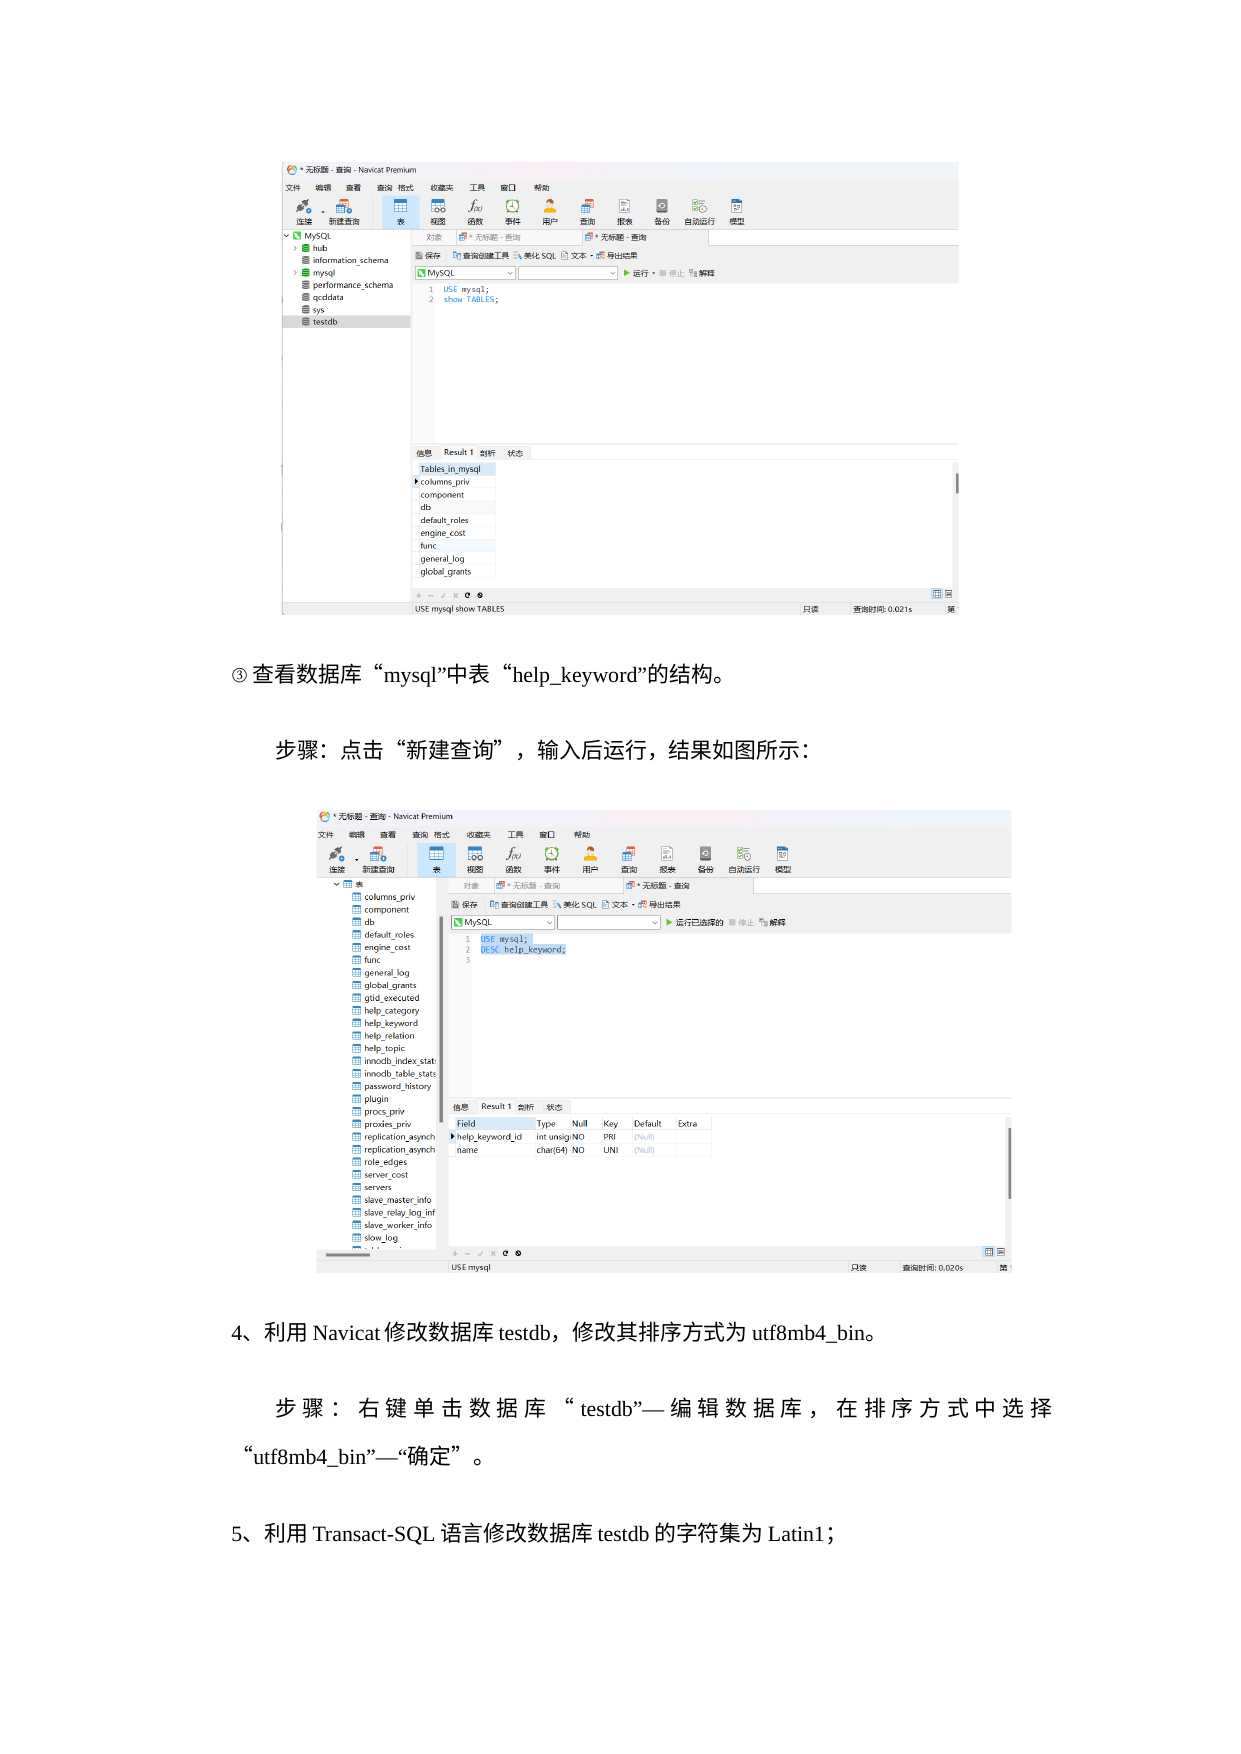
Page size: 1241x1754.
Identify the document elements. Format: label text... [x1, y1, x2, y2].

text 4、利用Navicat修改数据库testdb，修改其排序方式为utf8mb4_bin。 [187, 1315, 1053, 1346]
text 步骤：右键单击数据库“testdb”—编辑数据库，在排序方式中选择“utf8mb4_bin”—“确定”。 [231, 1391, 1053, 1471]
picture [316, 810, 1012, 1273]
text 5、利用Transact-SQL语言修改数据库testdb的字符集为Latin1； [187, 1516, 1053, 1547]
text 步骤：点击“新建查询”，输入后运行，结果如图所示： [231, 733, 1053, 765]
text ③查看数据库“mysql”中表“help_keyword”的结构。 [187, 657, 1053, 688]
picture [281, 162, 959, 615]
